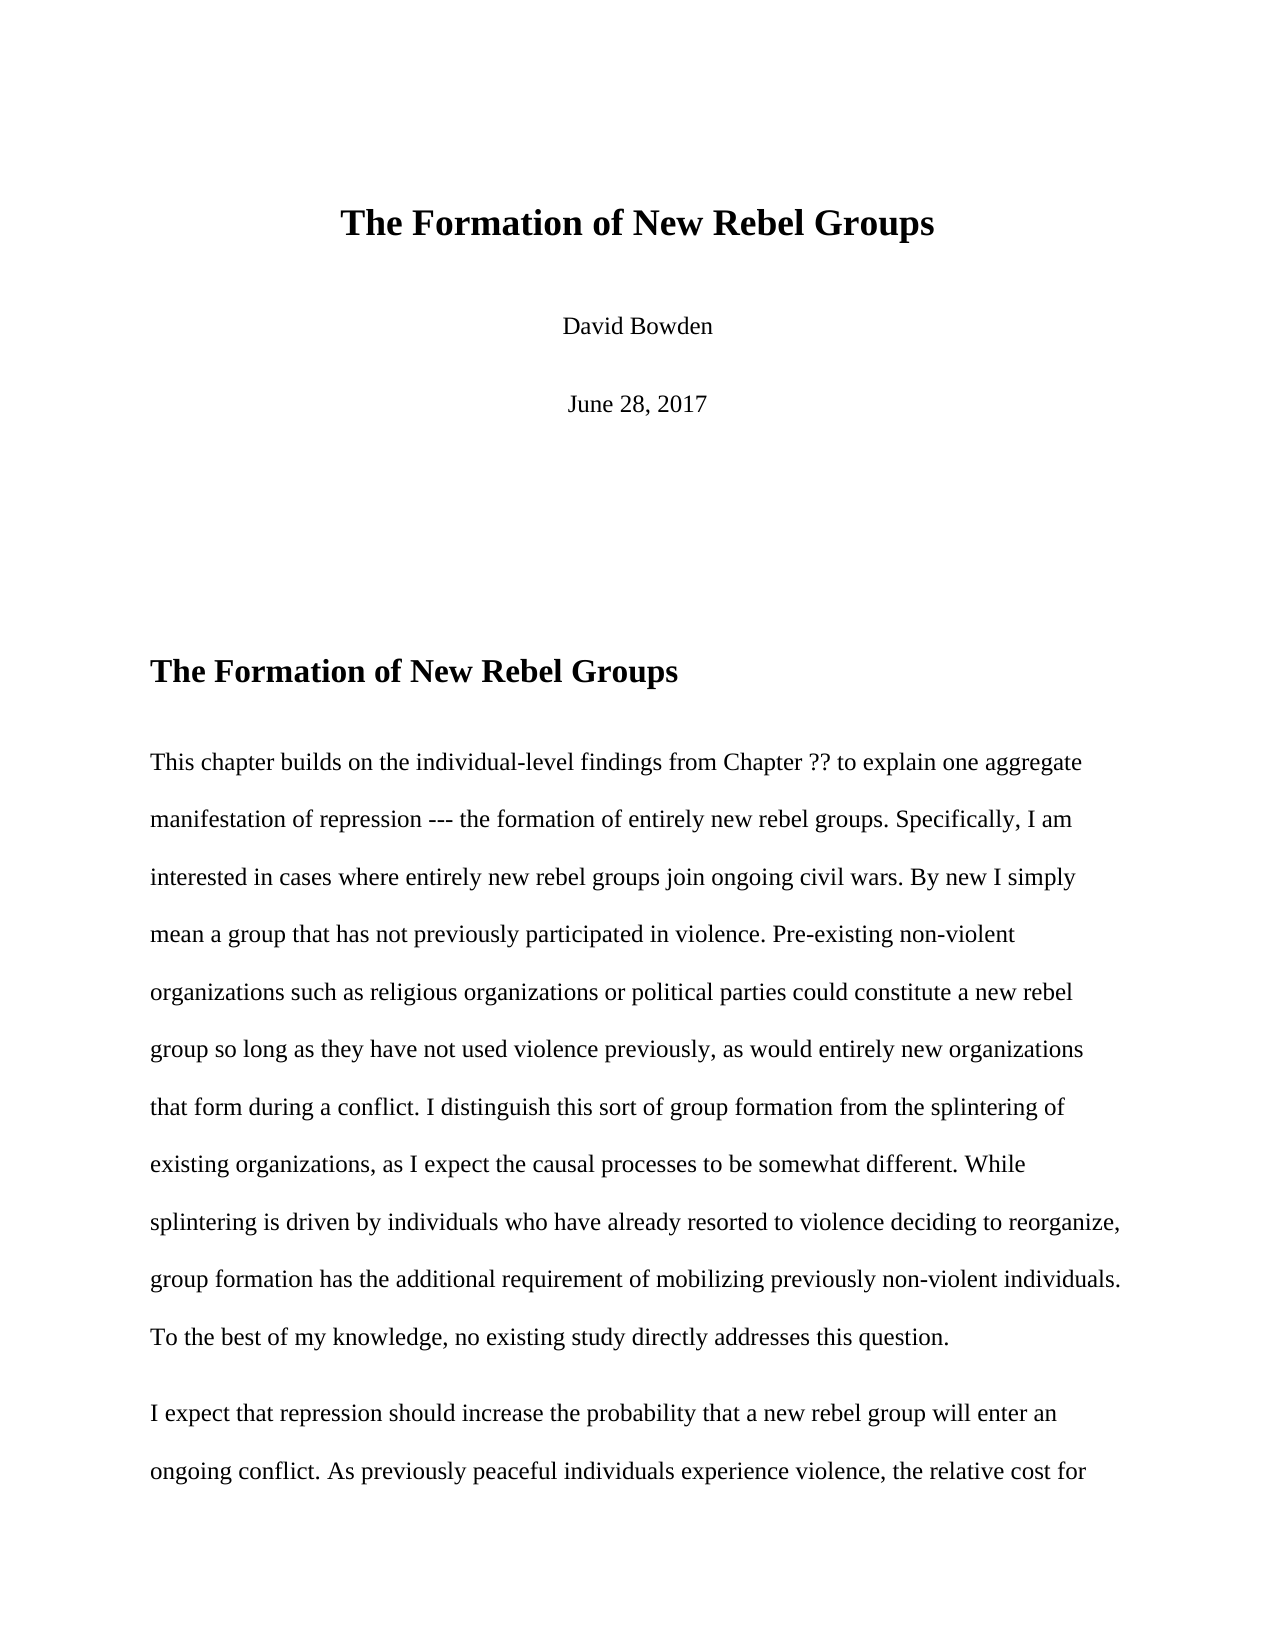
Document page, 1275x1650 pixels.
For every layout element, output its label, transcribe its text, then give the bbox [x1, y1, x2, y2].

title The Formation of New Rebel Groups [150, 200, 1125, 243]
text David Bowden [150, 311, 1125, 340]
text This chapter builds on the individual-level findings from Chapter ?? to explain one aggregate manifestation of repression --- the formation of entirely new rebel groups. Specifically, I am interested in cases where entirely new rebel groups join ongoing civil wars. By new I simply mean a group that has not previously participated in violence. Pre-existing non-violent organizations such as religious organizations or political parties could constitute a new rebel group so long as they have not used violence previously, as would entirely new organizations that form during a conflict. I distinguish this sort of group formation from the splintering of existing organizations, as I expect the causal processes to be somewhat different. While splintering is driven by individuals who have already resorted to violence deciding to reorganize, group formation has the additional requirement of mobilizing previously non-violent individuals. To the best of my knowledge, no existing study directly addresses this question. [150, 747, 1125, 1351]
subtitle The Formation of New Rebel Groups [150, 652, 1125, 690]
text June 28, 2017 [150, 389, 1125, 418]
